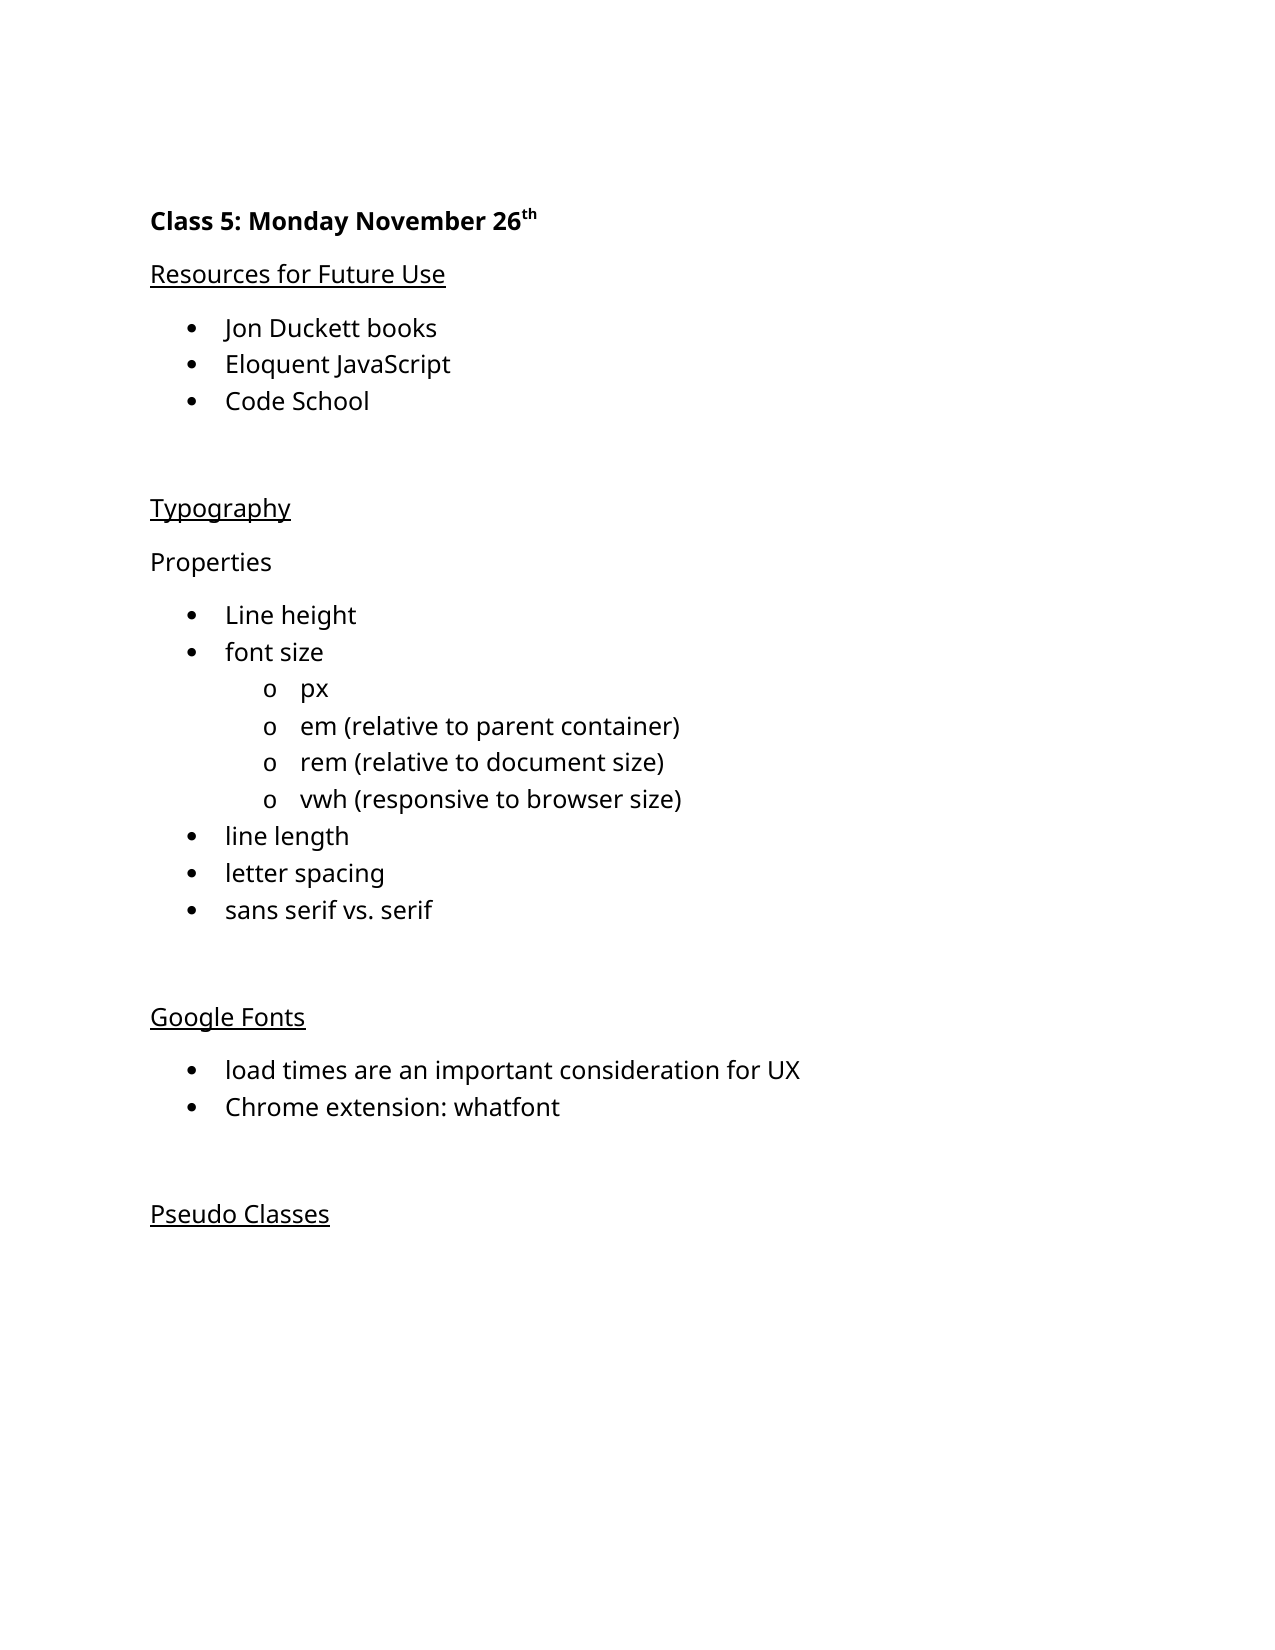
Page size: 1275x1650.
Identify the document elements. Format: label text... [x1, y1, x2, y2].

list line length [187, 819, 1125, 853]
text Typography [150, 491, 1125, 525]
list load times are an important consideration for UX [187, 1053, 1125, 1087]
text Google Fonts [150, 999, 1125, 1033]
text Resources for Future Use [150, 257, 1125, 291]
text Pseudo Classes [150, 1197, 1125, 1231]
list Code School [187, 384, 1125, 418]
list rem (relative to document size) [262, 745, 1125, 779]
list vwh (responsive to browser size) [262, 782, 1125, 816]
list sans serif vs. serif [187, 893, 1125, 927]
text Properties [150, 544, 1125, 578]
list Eloquent JavaScript [187, 347, 1125, 381]
list Jon Duckett books [187, 310, 1125, 344]
list Chrome extension: whatfont [187, 1090, 1125, 1124]
list em (relative to parent container) [262, 708, 1125, 742]
list Line height [187, 598, 1125, 632]
list font size [187, 634, 1125, 668]
list letter spacing [187, 856, 1125, 890]
list px [262, 671, 1125, 705]
text Class 5: Monday November 26th [150, 203, 1125, 237]
